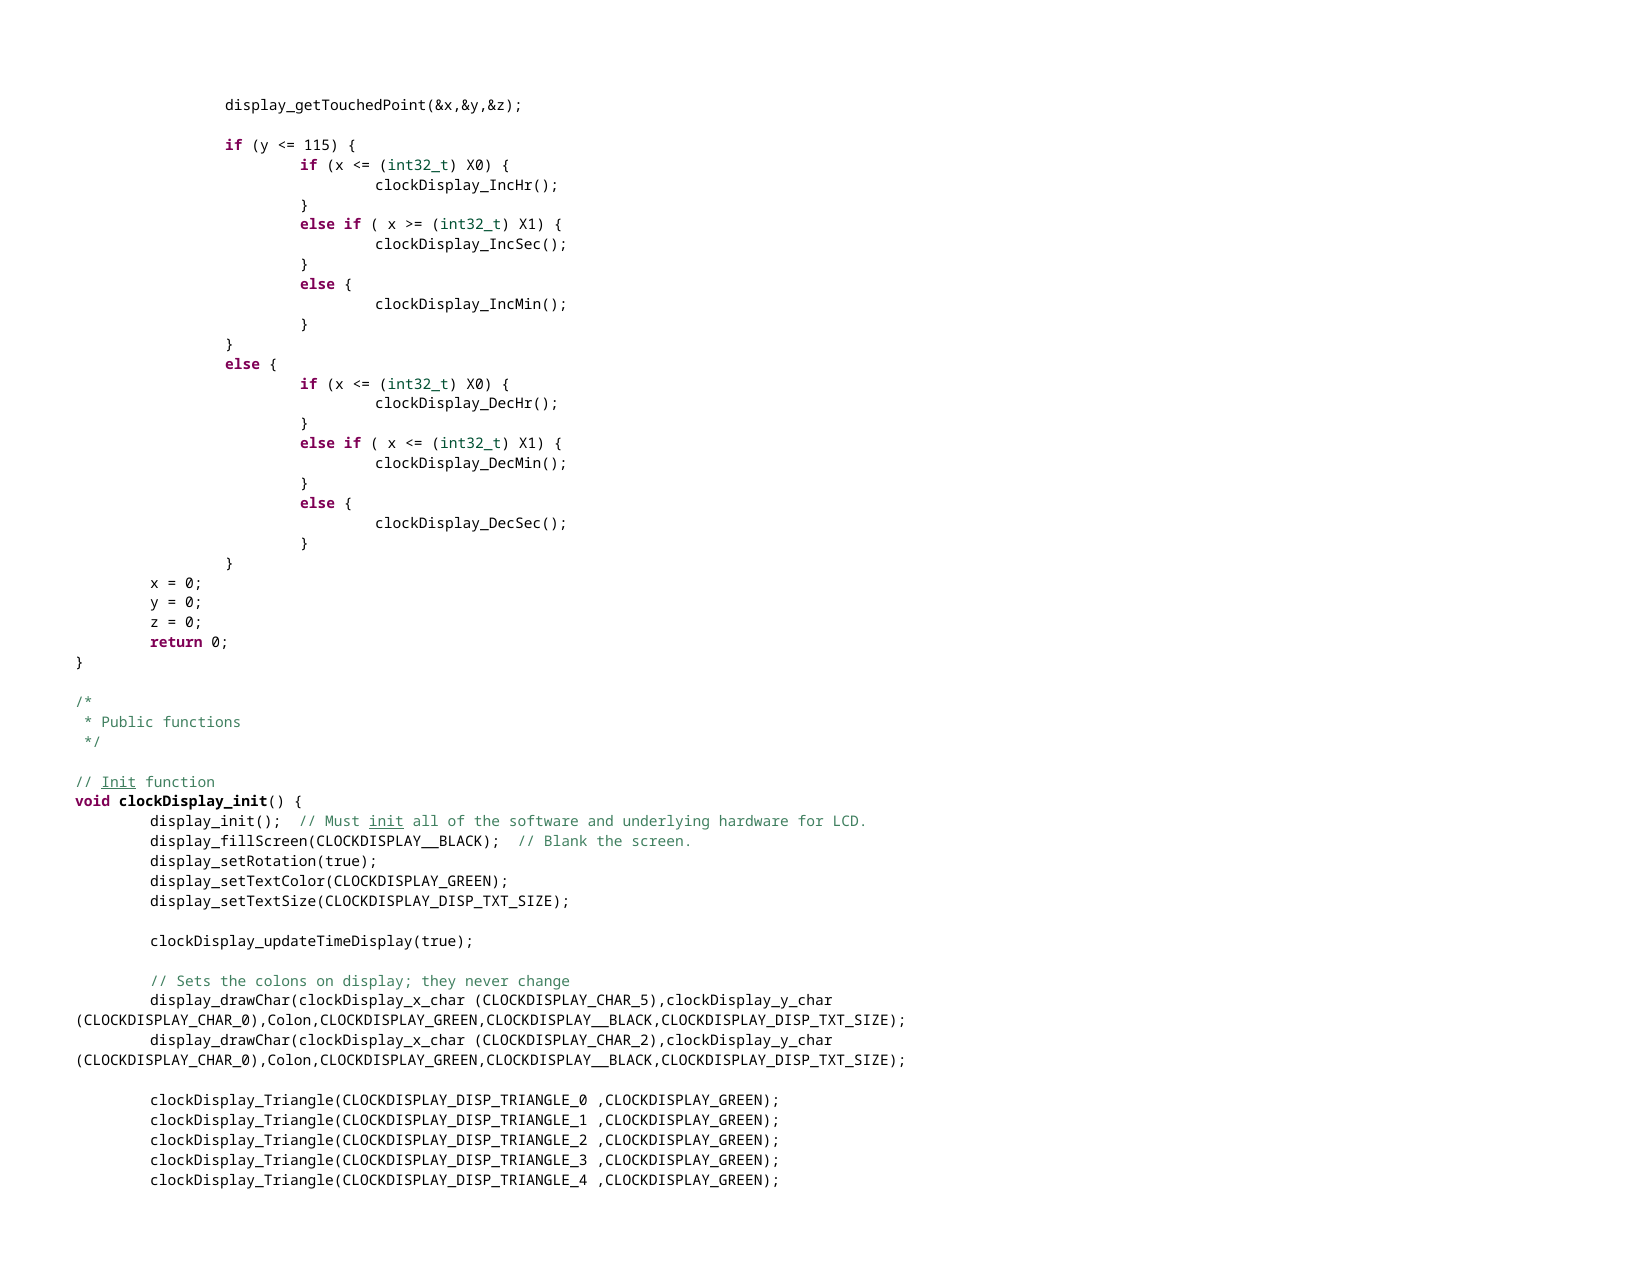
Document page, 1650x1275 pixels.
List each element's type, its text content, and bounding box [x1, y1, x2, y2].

text } [75, 533, 1575, 552]
text display_setTextColor(CLOCKDISPLAY_GREEN); [75, 871, 1575, 891]
text } [75, 652, 1575, 672]
text } [75, 552, 1575, 572]
text void clockDisplay_init() { [75, 791, 1575, 811]
text // Sets the colons on display; they never change [75, 970, 1575, 990]
text display_setRotation(true); [75, 851, 1575, 871]
text else { [75, 353, 1575, 373]
text clockDisplay_IncHr(); [75, 174, 1575, 194]
text * Public functions [75, 712, 1575, 732]
text } [75, 473, 1575, 493]
text if (y <= 115) { [75, 135, 1575, 154]
text clockDisplay_Triangle(CLOCKDISPLAY_DISP_TRIANGLE_3 ,CLOCKDISPLAY_GREEN); [75, 1149, 1575, 1169]
text clockDisplay_Triangle(CLOCKDISPLAY_DISP_TRIANGLE_2 ,CLOCKDISPLAY_GREEN); [75, 1129, 1575, 1149]
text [75, 95, 1575, 115]
text clockDisplay_Triangle(CLOCKDISPLAY_DISP_TRIANGLE_0 ,CLOCKDISPLAY_GREEN); [75, 1090, 1575, 1109]
text } [75, 194, 1575, 214]
text if (x <= (int32_t) X0) { [75, 373, 1575, 393]
text display_setTextSize(CLOCKDISPLAY_DISP_TXT_SIZE); [75, 891, 1575, 911]
text z = 0; [75, 612, 1575, 632]
text } [75, 254, 1575, 274]
text } [75, 413, 1575, 433]
text clockDisplay_Triangle(CLOCKDISPLAY_DISP_TRIANGLE_1 ,CLOCKDISPLAY_GREEN); [75, 1109, 1575, 1129]
text clockDisplay_DecHr(); [75, 393, 1575, 413]
text clockDisplay_updateTimeDisplay(true); [75, 931, 1575, 950]
text // Init function [75, 771, 1575, 791]
text y = 0; [75, 592, 1575, 612]
text */ [75, 732, 1575, 751]
text else { [75, 274, 1575, 294]
text display_fillScreen(CLOCKDISPLAY__BLACK); // Blank the screen. [75, 831, 1575, 851]
text display_drawChar(clockDisplay_x_char (CLOCKDISPLAY_CHAR_2),clockDisplay_y_char (CLOCKDISPLAY_CHAR_0),Colon,CLOCKDISPLAY_GREEN,CLOCKDISPLAY__BLACK,CLOCKDISPLAY_DISP_TXT_SIZE); [75, 1030, 1575, 1070]
text else if ( x >= (int32_t) X1) { [75, 214, 1575, 234]
text return 0; [75, 632, 1575, 652]
text clockDisplay_IncMin(); [75, 294, 1575, 314]
text clockDisplay_DecMin(); [75, 453, 1575, 473]
text clockDisplay_DecSec(); [75, 513, 1575, 533]
text clockDisplay_IncSec(); [75, 234, 1575, 254]
text if (x <= (int32_t) X0) { [75, 154, 1575, 174]
text x = 0; [75, 572, 1575, 592]
text else if ( x <= (int32_t) X1) { [75, 433, 1575, 453]
text } [75, 334, 1575, 353]
text else { [75, 493, 1575, 513]
text display_init(); // Must init all of the software and underlying hardware for LCD. [75, 811, 1575, 831]
text /* [75, 692, 1575, 712]
text display_drawChar(clockDisplay_x_char (CLOCKDISPLAY_CHAR_5),clockDisplay_y_char (CLOCKDISPLAY_CHAR_0),Colon,CLOCKDISPLAY_GREEN,CLOCKDISPLAY__BLACK,CLOCKDISPLAY_DISP_TXT_SIZE); [75, 990, 1575, 1030]
text } [75, 314, 1575, 334]
text clockDisplay_Triangle(CLOCKDISPLAY_DISP_TRIANGLE_4 ,CLOCKDISPLAY_GREEN); [75, 1169, 1575, 1189]
